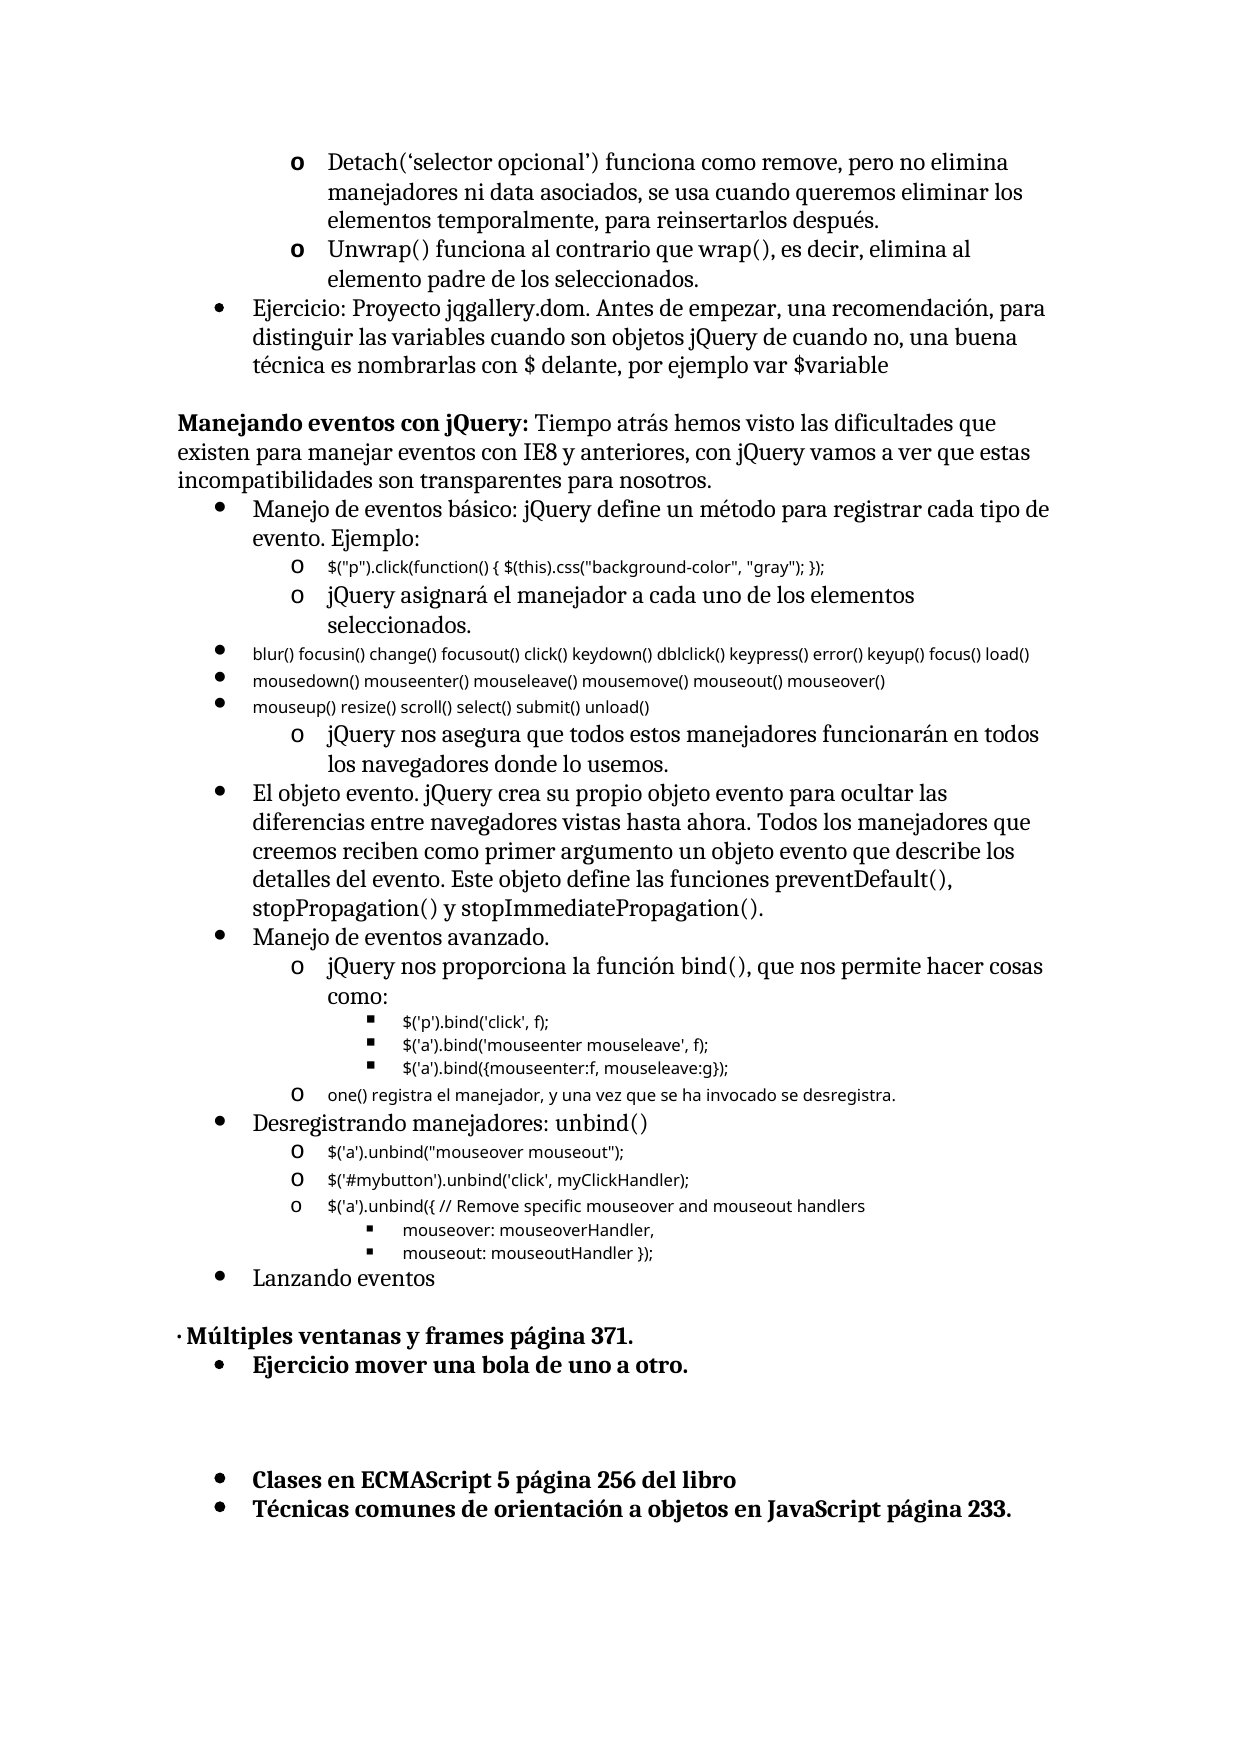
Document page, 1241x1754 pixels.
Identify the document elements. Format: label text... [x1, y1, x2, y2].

list Detach(‘selector opcional’) funciona como remove, pero no elimina manejadores ni data asociados, se usa cuando queremos eliminar los elementos temporalmente, para reinsertarlos después. [290, 148, 1063, 235]
list Lanzando eventos [215, 1264, 1063, 1293]
text Manejando eventos con jQuery: Tiempo atrás hemos visto las dificultades que existen para manejar eventos con IE8 y anteriores, con jQuery vamos a ver que estas incompatibilidades son transparentes para nosotros. [177, 409, 1063, 495]
list Unwrap() funciona al contrario que wrap(), es decir, elimina al elemento padre de los seleccionados. [290, 235, 1063, 294]
list Manejo de eventos básico: jQuery define un método para registrar cada tipo de evento. Ejemplo: [215, 495, 1063, 553]
list Clases en ECMAScript 5 página 256 del libro [215, 1466, 1063, 1494]
list one() registra el manejador, y una vez que se ha invocado se desregistra. [290, 1080, 1063, 1108]
list Técnicas comunes de orientación a objetos en JavaScript página 233. [215, 1494, 1063, 1523]
list Manejo de eventos avanzado. [215, 923, 1063, 952]
list $('#mybutton').unbind('click', myClickHandler); [290, 1166, 1063, 1194]
list jQuery nos proporciona la función bind(), que nos permite hacer cosas como: [290, 952, 1063, 1011]
list $('a').unbind("mouseover mouseout"); [290, 1137, 1063, 1166]
list $("p").click(function() { $(this).css("background-color", "gray"); }); [290, 553, 1063, 581]
list mouseup() resize() scroll() select() submit() unload() [215, 693, 1063, 720]
list Ejercicio mover una bola de uno a otro. [215, 1351, 1063, 1379]
list $('p').bind('click', f); [365, 1011, 1063, 1034]
list jQuery asignará el manejador a cada uno de los elementos seleccionados. [290, 581, 1063, 640]
list $('a').unbind({ // Remove specific mouseover and mouseout handlers [290, 1194, 1063, 1218]
list Ejercicio: Proyecto jqgallery.dom. Antes de empezar, una recomendación, para distinguir las variables cuando son objetos jQuery de cuando no, una buena técnica es nombrarlas con $ delante, por ejemplo var $variable [215, 294, 1063, 380]
list $('a').bind('mouseenter mouseleave', f); [365, 1034, 1063, 1057]
list Desregistrando manejadores: unbind() [215, 1108, 1063, 1137]
list jQuery nos asegura que todos estos manejadores funcionarán en todos los navegadores donde lo usemos. [290, 720, 1063, 779]
list $('a').bind({mouseenter:f, mouseleave:g}); [365, 1057, 1063, 1080]
list mousedown() mouseenter() mouseleave() mousemove() mouseout() mouseover() [215, 667, 1063, 693]
list mouseout: mouseoutHandler }); [365, 1241, 1063, 1264]
list mouseover: mouseoverHandler, [365, 1218, 1063, 1241]
text · Múltiples ventanas y frames página 371. [177, 1322, 1063, 1351]
list El objeto evento. jQuery crea su propio objeto evento para ocultar las diferencias entre navegadores vistas hasta ahora. Todos los manejadores que creemos reciben como primer argumento un objeto evento que describe los detalles del evento. Este objeto define las funciones preventDefault(), stopPropagation() y stopImmediatePropagation(). [215, 779, 1063, 923]
list blur() focusin() change() focusout() click() keydown() dblclick() keypress() error() keyup() focus() load() [215, 640, 1063, 667]
